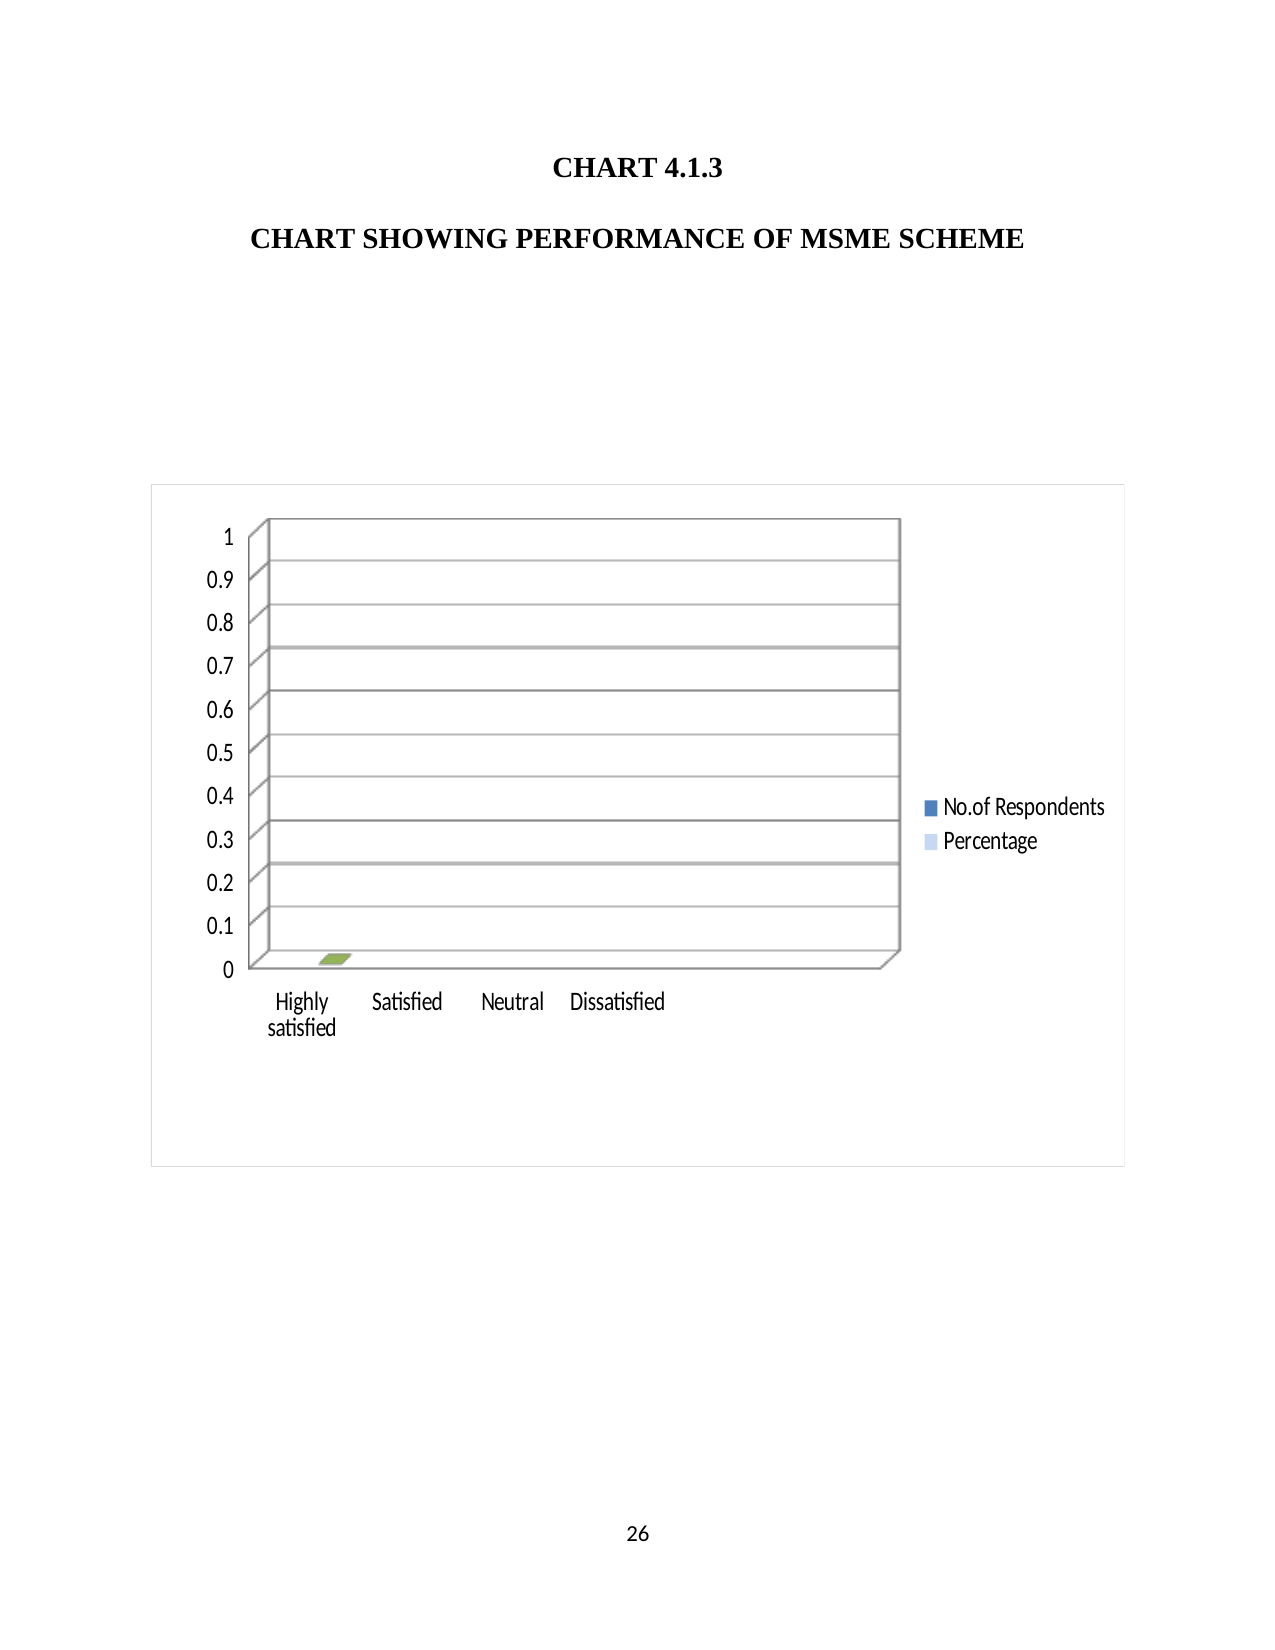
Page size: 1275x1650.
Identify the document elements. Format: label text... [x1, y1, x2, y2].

text CHART 4.1.3 [150, 150, 1125, 183]
text CHART SHOWING PERFORMANCE OF MSME SCHEME [150, 221, 1125, 255]
